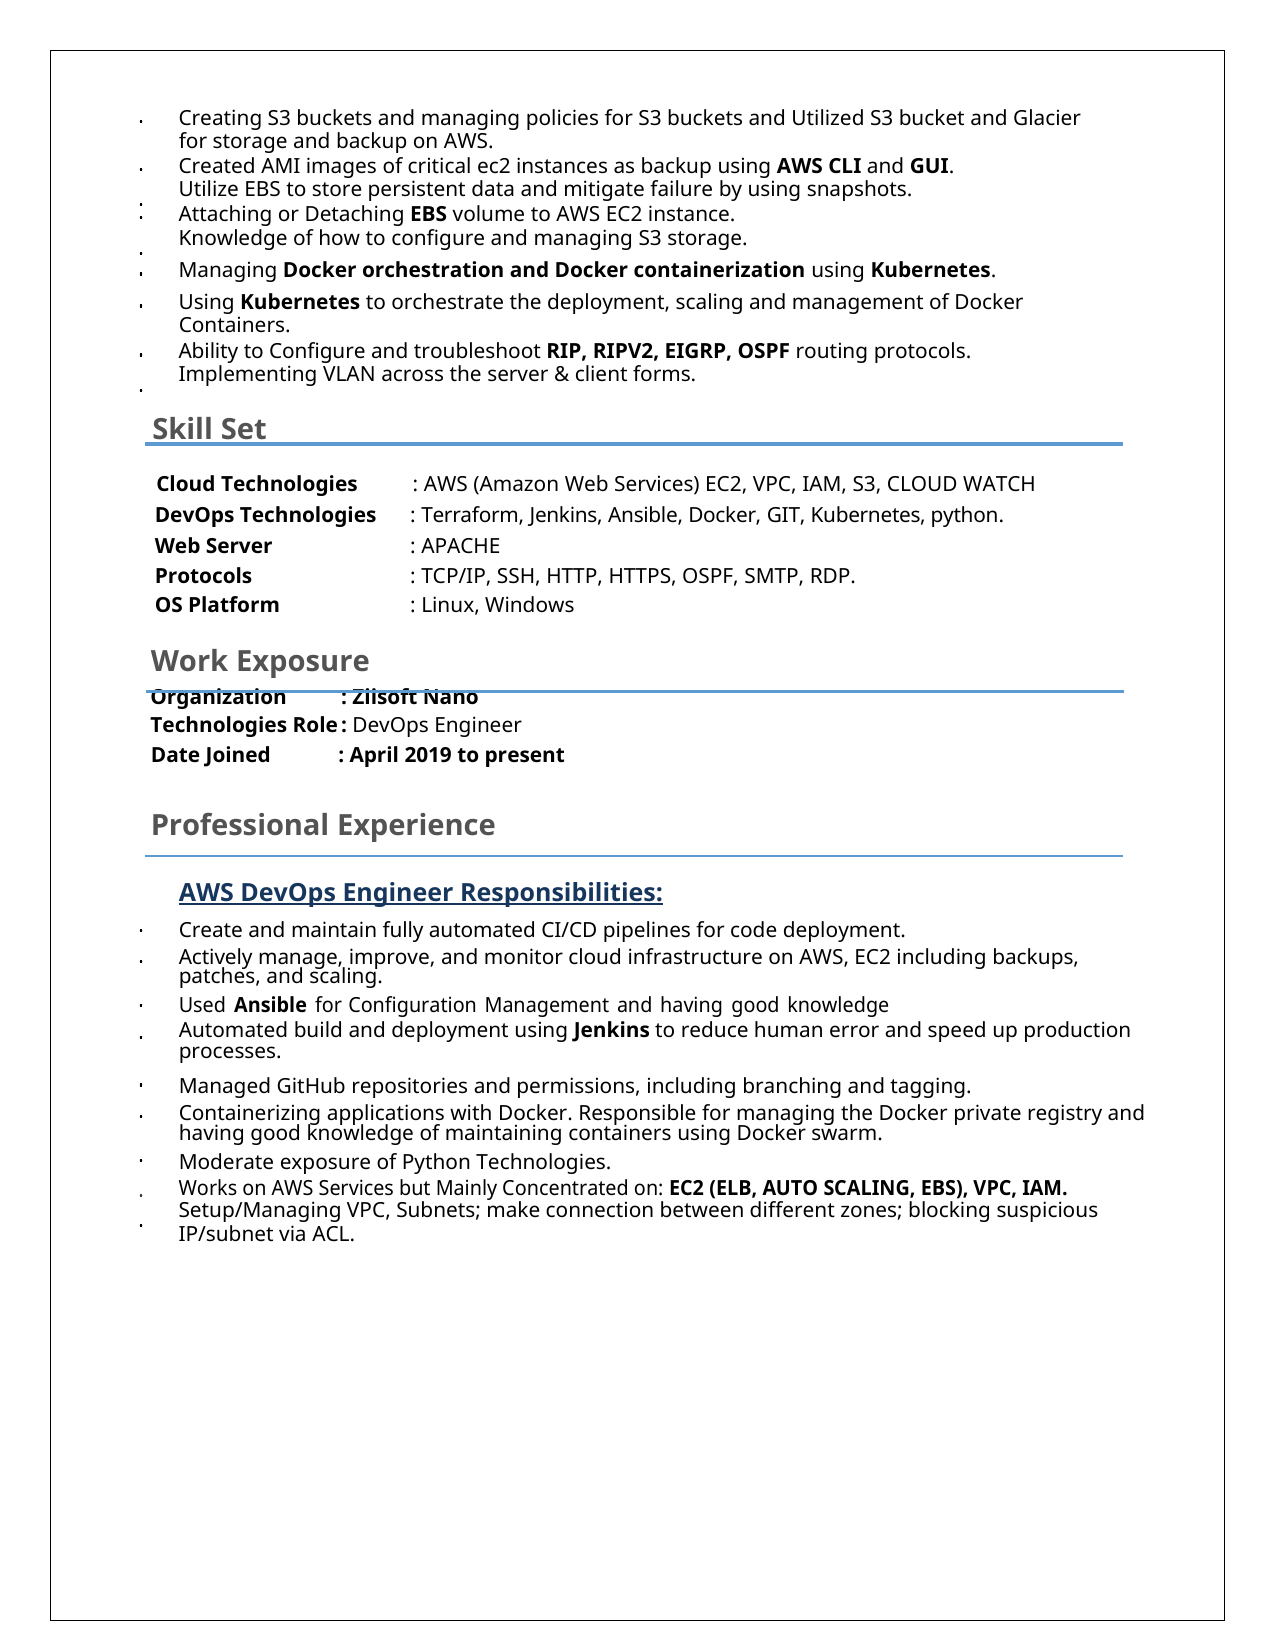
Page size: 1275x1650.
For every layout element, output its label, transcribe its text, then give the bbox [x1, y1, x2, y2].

table_cell Web Server [134, 530, 389, 562]
text Create and maintain fully automated CI/CD pipelines for code deployment. [179, 910, 1158, 944]
text Created AMI images of critical ec2 instances as backup using AWS CLI and GUI. Utilize EBS to store persistent data and mitigate failure by using snapshots. [178, 155, 988, 202]
subtitle Professional Experience [151, 804, 1158, 844]
text Using Kubernetes to orchestrate the deployment, scaling and management of Docker Containers. [178, 290, 1088, 339]
table_header : AWS (Amazon Web Services) EC2, VPC, IAM, S3, CLOUD WATCH [389, 470, 1052, 499]
text Attaching or Detaching EBS volume to AWS EC2 instance. [178, 203, 830, 226]
text Date Joined : April 2019 to present [151, 740, 1158, 769]
table_cell DevOps Technologies [134, 499, 389, 530]
table_cell : Terraform, Jenkins, Ansible, Docker, GIT, Kubernetes, python. [389, 499, 1052, 530]
text Moderate exposure of Python Technologies. [178, 1146, 1158, 1176]
text Ability to Configure and troubleshoot RIP, RIPV2, EIGRP, OSPF routing protocols. Implementing VLAN across the server & client forms. [178, 339, 988, 388]
text Managing Docker orchestration and Docker containerization using Kubernetes. [178, 258, 1088, 282]
table_header Cloud Technologies [134, 470, 389, 499]
text Knowledge of how to configure and managing S3 storage. [178, 227, 830, 250]
text Managed GitHub repositories and permissions, including branching and tagging. [178, 1067, 1158, 1101]
table_cell OS Platform [134, 591, 389, 619]
text Containerizing applications with Docker. Responsible for managing the Docker private registry and having good knowledge of maintaining containers using Docker swarm. [178, 1103, 1158, 1146]
table_cell : TCP/IP, SSH, HTTP, HTTPS, OSPF, SMTP, RDP. [389, 562, 1052, 591]
table_cell Protocols [134, 562, 389, 591]
table_cell : Linux, Windows [389, 591, 1052, 619]
text AWS DevOps Engineer Responsibilities: [178, 874, 1158, 908]
text Used Ansible for Configuration Management and having good knowledge [178, 989, 1158, 1019]
text Automated build and deployment using Jenkins to reduce human error and speed up production processes. [178, 1019, 1158, 1065]
text Creating S3 buckets and managing policies for S3 buckets and Utilized S3 bucket and Glacier for storage and backup on AWS. [178, 106, 1088, 154]
text Work Exposure [151, 640, 1158, 680]
text Organization : Ziisoft Nano Technologies Role : DevOps Engineer [150, 693, 615, 739]
table_cell : APACHE [389, 530, 1052, 562]
text Works on AWS Services but Mainly Concentrated on: EC2 (ELB, AUTO SCALING, EBS), VPC, IAM. Setup/Managing VPC, Subnets; make connection between different zones; blocking suspicious IP/subnet via ACL. [178, 1176, 1129, 1247]
text Actively manage, improve, and monitor cloud infrastructure on AWS, EC2 including backups, patches, and scaling. [178, 948, 1088, 989]
subtitle Skill Set [144, 408, 1158, 448]
